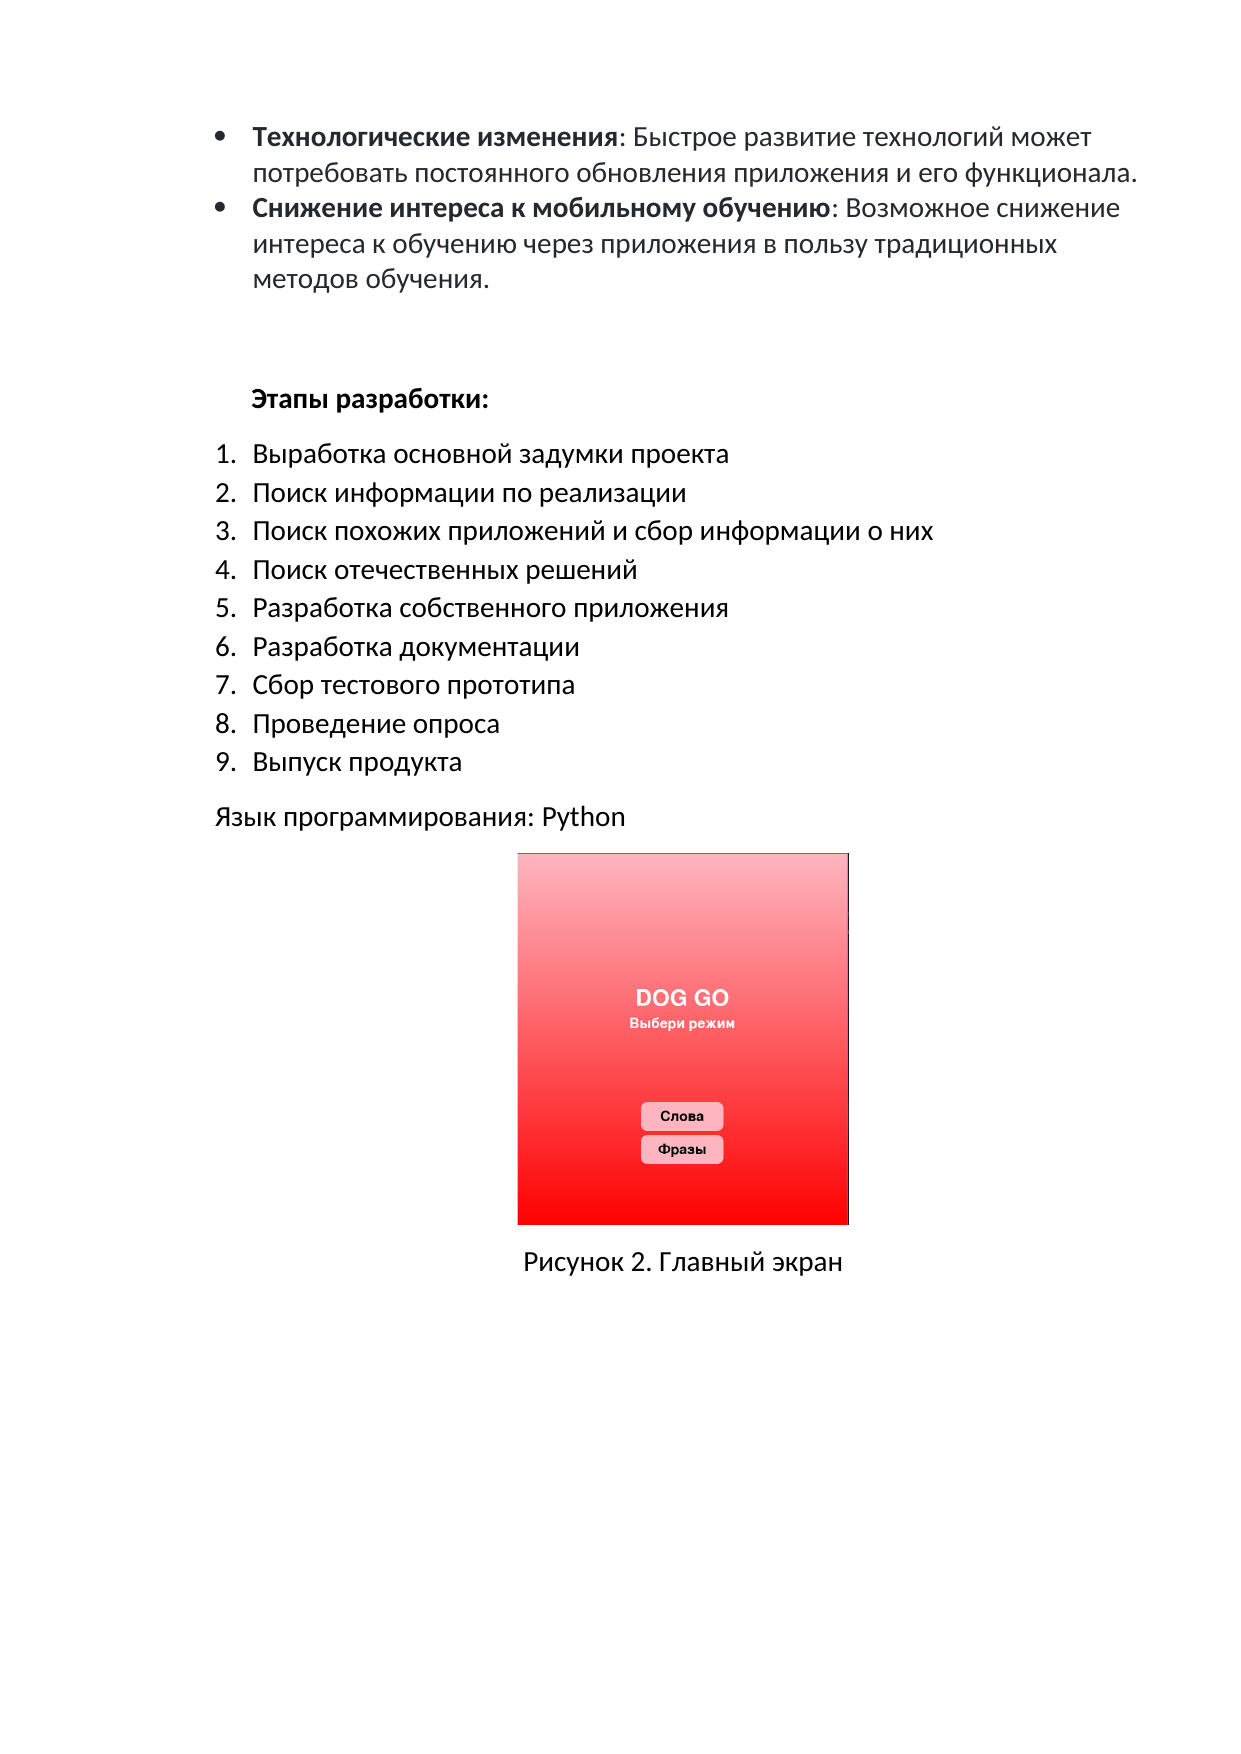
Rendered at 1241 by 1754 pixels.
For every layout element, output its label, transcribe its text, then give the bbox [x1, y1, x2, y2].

list Поиск похожих приложений и сбор информации о них [215, 512, 1152, 548]
list Разработка собственного приложения [215, 589, 1152, 625]
list Разработка документации [215, 628, 1152, 663]
list Сбор тестового прототипа [215, 666, 1152, 702]
list Выпуск продукта [215, 743, 1152, 779]
list Проведение опроса [215, 705, 1152, 740]
list Технологические изменения: Быстрое развитие технологий может потребовать постоянного обновления приложения и его функционала. [215, 118, 1152, 189]
list Поиск отечественных решений [215, 551, 1152, 587]
text Язык программирования: Python [215, 798, 1152, 834]
text Рисунок 2. Главный экран [215, 1243, 1152, 1279]
list Выработка основной задумки проекта [215, 436, 1152, 471]
list Снижение интереса к мобильному обучению: Возможное снижение интереса к обучению через приложения в пользу традиционных методов обучения. [215, 189, 1152, 296]
picture [517, 853, 849, 1225]
text Этапы разработки: [177, 381, 1152, 416]
list Поиск информации по реализации [215, 474, 1152, 510]
